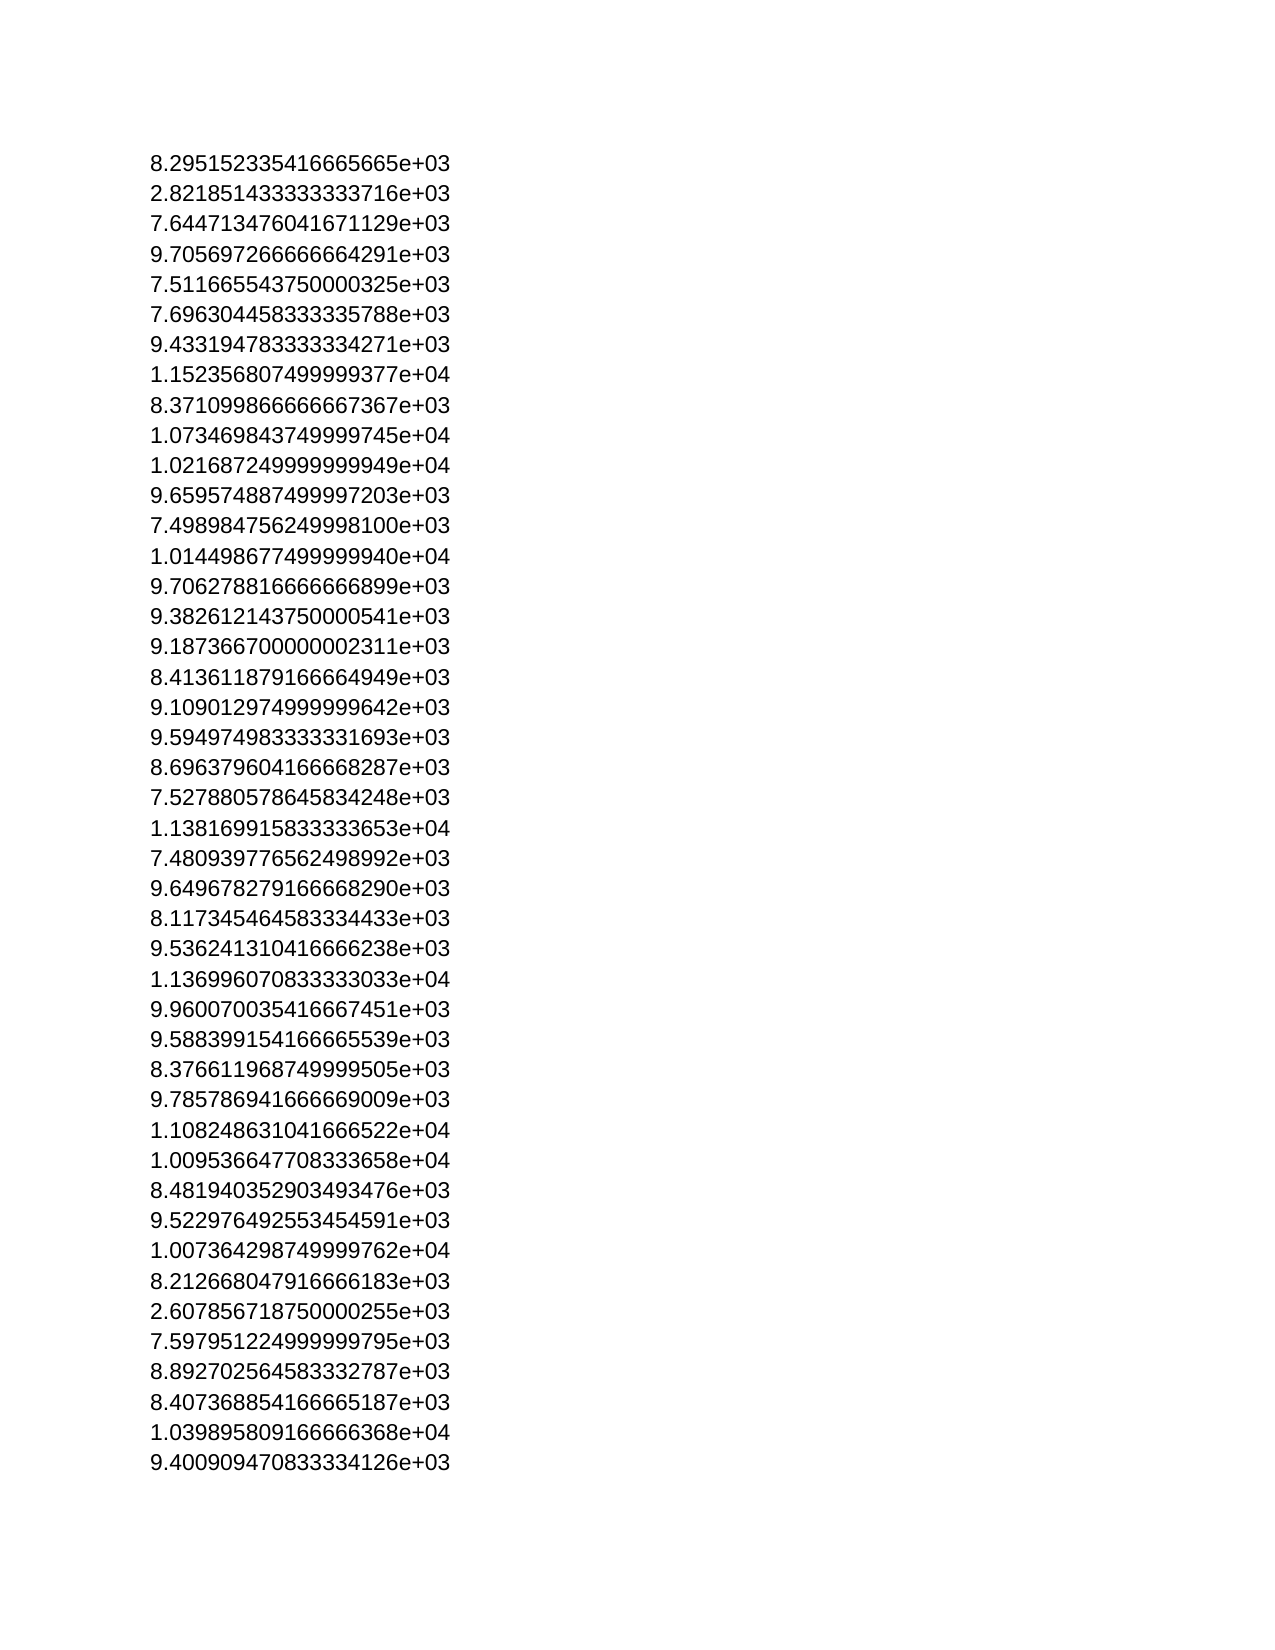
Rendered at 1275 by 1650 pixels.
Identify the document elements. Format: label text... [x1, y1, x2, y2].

text 7.696304458333335788e+03 [150, 301, 1125, 327]
text 7.644713476041671129e+03 [150, 210, 1125, 237]
text 8.407368854166665187e+03 [150, 1388, 1125, 1415]
text 8.892702564583332787e+03 [150, 1358, 1125, 1385]
text 1.009536647708333658e+04 [150, 1147, 1125, 1173]
text 9.594974983333331693e+03 [150, 724, 1125, 750]
text 1.014498677499999940e+04 [150, 543, 1125, 569]
text 2.821851433333333716e+03 [150, 180, 1125, 207]
text 7.480939776562498992e+03 [150, 845, 1125, 871]
text 9.649678279166668290e+03 [150, 875, 1125, 901]
text 9.588399154166665539e+03 [150, 1026, 1125, 1052]
text 9.706278816666666899e+03 [150, 573, 1125, 599]
text 8.376611968749999505e+03 [150, 1056, 1125, 1083]
text 1.152356807499999377e+04 [150, 361, 1125, 388]
text 8.295152335416665665e+03 [150, 150, 1125, 176]
text 8.371099866666667367e+03 [150, 392, 1125, 418]
text 9.785786941666669009e+03 [150, 1086, 1125, 1113]
text 7.511665543750000325e+03 [150, 271, 1125, 297]
text 2.607856718750000255e+03 [150, 1298, 1125, 1324]
text 8.413611879166664949e+03 [150, 663, 1125, 690]
text 1.007364298749999762e+04 [150, 1237, 1125, 1264]
text 9.187366700000002311e+03 [150, 633, 1125, 660]
text 7.597951224999999795e+03 [150, 1328, 1125, 1354]
text 9.659574887499997203e+03 [150, 482, 1125, 509]
text 8.117345464583334433e+03 [150, 905, 1125, 932]
text 1.136996070833333033e+04 [150, 966, 1125, 992]
text 9.522976492553454591e+03 [150, 1207, 1125, 1234]
text 9.705697266666664291e+03 [150, 241, 1125, 267]
text 1.021687249999999949e+04 [150, 452, 1125, 478]
text 1.108248631041666522e+04 [150, 1117, 1125, 1143]
text 1.073469843749999745e+04 [150, 422, 1125, 448]
text 7.498984756249998100e+03 [150, 512, 1125, 539]
text 9.109012974999999642e+03 [150, 694, 1125, 720]
text 9.382612143750000541e+03 [150, 603, 1125, 629]
text 7.527880578645834248e+03 [150, 784, 1125, 811]
text 9.433194783333334271e+03 [150, 331, 1125, 358]
text 9.960070035416667451e+03 [150, 996, 1125, 1022]
text 9.400909470833334126e+03 [150, 1449, 1125, 1475]
text 8.481940352903493476e+03 [150, 1177, 1125, 1203]
text 9.536241310416666238e+03 [150, 935, 1125, 962]
text 8.696379604166668287e+03 [150, 754, 1125, 781]
text 1.138169915833333653e+04 [150, 814, 1125, 841]
text 8.212668047916666183e+03 [150, 1268, 1125, 1294]
text 1.039895809166666368e+04 [150, 1419, 1125, 1445]
